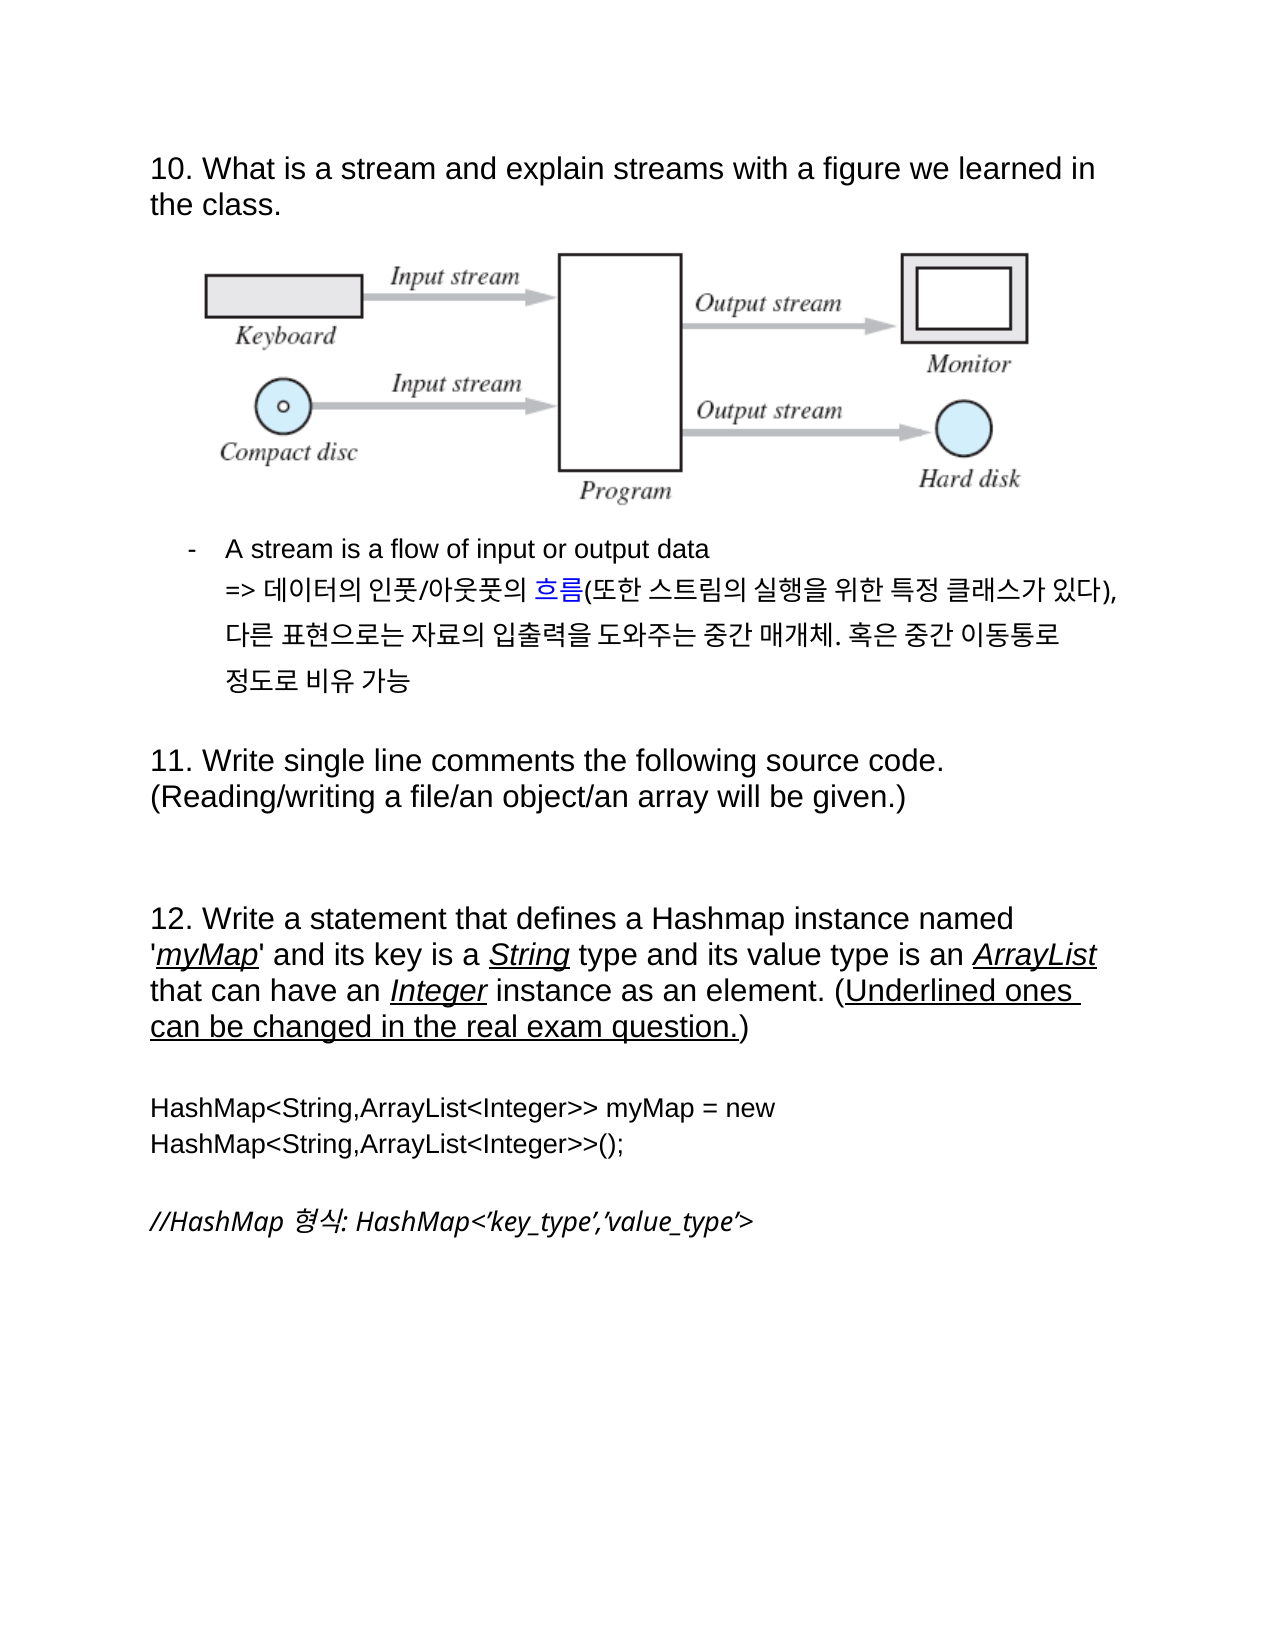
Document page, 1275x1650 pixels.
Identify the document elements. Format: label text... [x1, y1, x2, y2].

picture [150, 234, 1091, 529]
text HashMap<String,ArrayList<Integer>> myMap = new HashMap<String,ArrayList<Integer>>(); [150, 1092, 1125, 1159]
subtitle 10. What is a stream and explain streams with a figure we learned in the class. [150, 150, 1125, 222]
text //HashMap 형식: HashMap<’key_type’,’value_type’> [150, 1200, 1125, 1239]
list A stream is a flow of input or output data [187, 533, 1125, 564]
subtitle 11. Write single line comments the following source code. (Reading/writing a file/an object/an array will be given.) [150, 742, 1125, 814]
subtitle 12. Write a statement that defines a Hashmap instance named 'myMap' and its key is a String type and its value type is an ArrayList that can have an Integer instance as an element. (Underlined ones can be changed in the real exam question.) [150, 900, 1125, 1044]
text => 데이터의 인풋/아웃풋의 흐름(또한 스트림의 실행을 위한 특정 클래스가 있다), 다른 표현으로는 자료의 입출력을 도와주는 중간 매개체. 혹은 중간 이동통로 정도로 비유 가능 [225, 569, 1125, 699]
